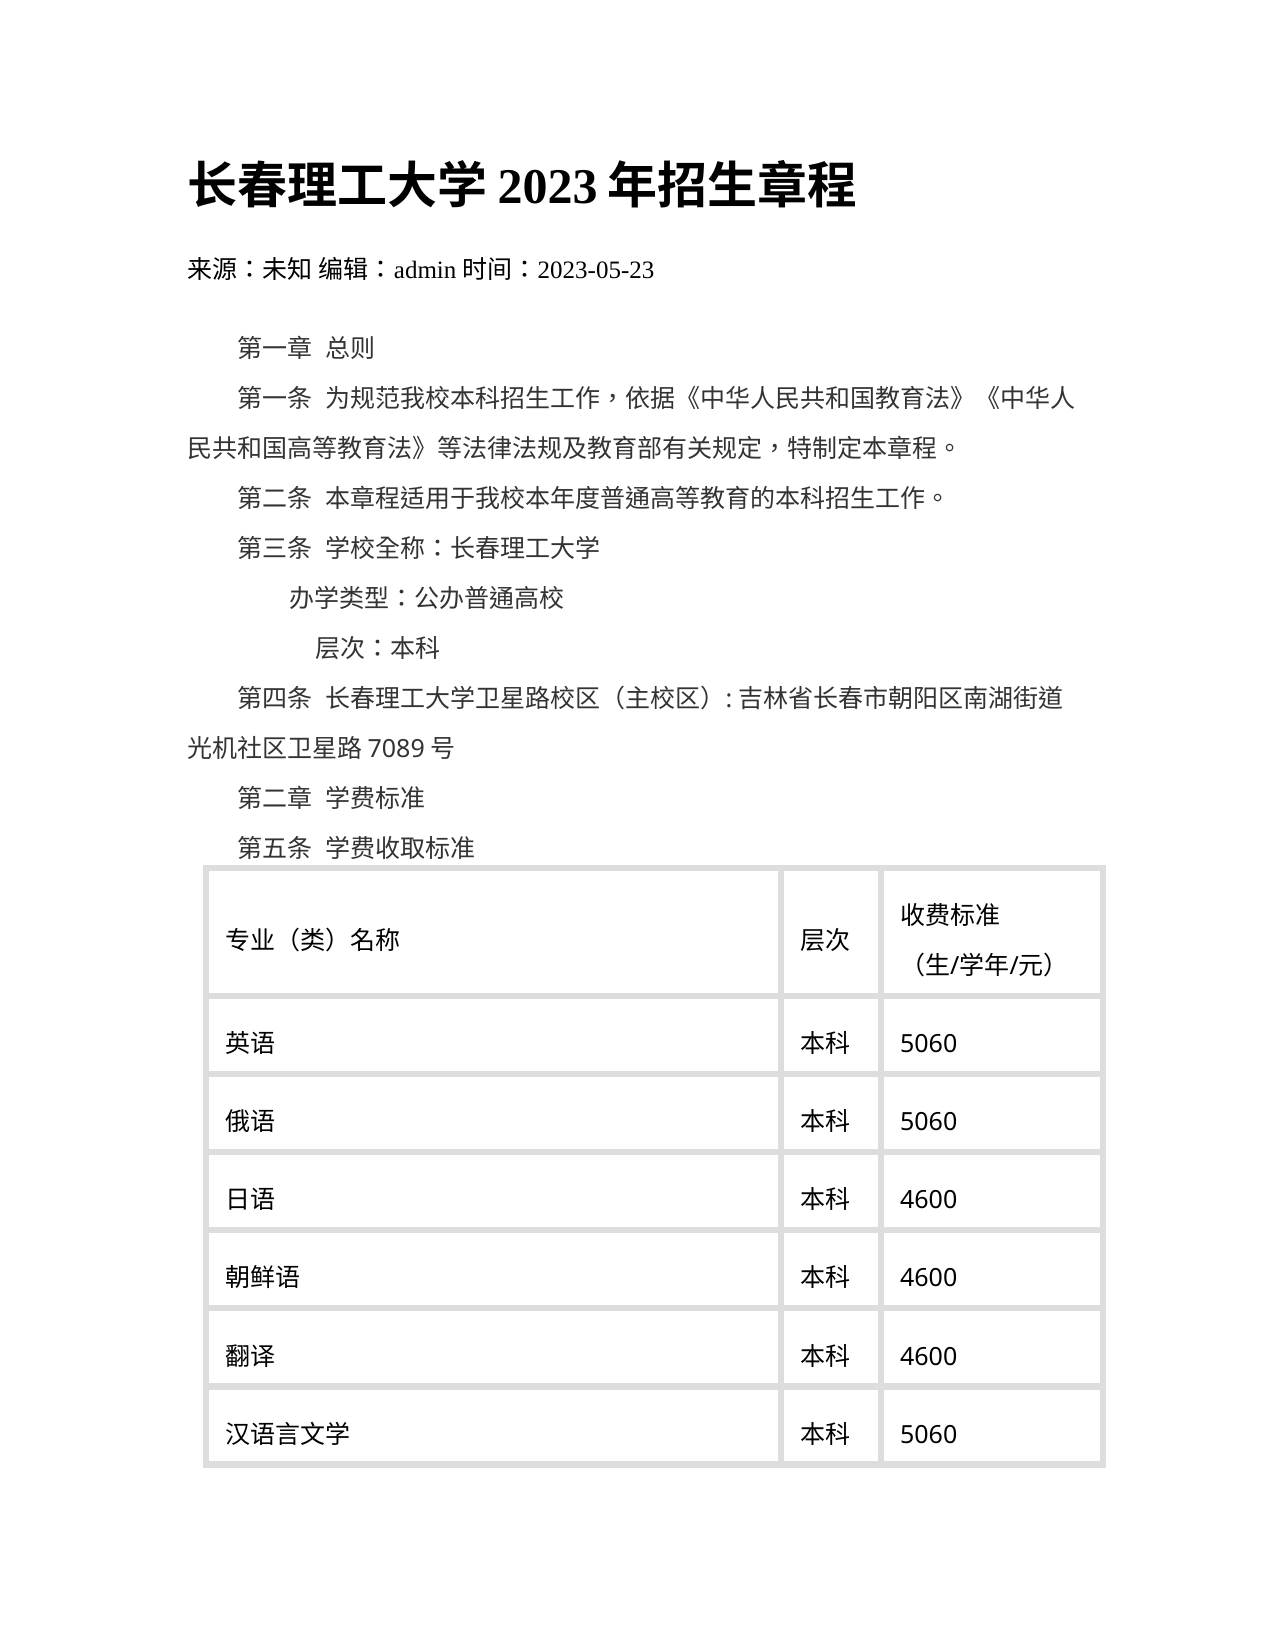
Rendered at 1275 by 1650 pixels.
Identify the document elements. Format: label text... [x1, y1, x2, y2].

table_cell 本科 [784, 999, 878, 1071]
subtitle 长春理工大学2023年招生章程 [187, 150, 1087, 218]
table_cell 5060 [884, 1077, 1100, 1149]
table_cell 翻译 [209, 1311, 778, 1383]
table_header 收费标准 （生/学年/元） [884, 871, 1100, 993]
table_cell 本科 [784, 1311, 878, 1383]
table_cell 汉语言文学 [209, 1390, 778, 1461]
text 来源：未知 编辑：admin 时间：2023-05-23 [187, 252, 1087, 286]
table_cell 俄语 [209, 1077, 778, 1149]
table_cell 朝鲜语 [209, 1233, 778, 1305]
table_cell 日语 [209, 1155, 778, 1227]
text 第五条 学费收取标准 [187, 814, 1087, 864]
text 第二条 本章程适用于我校本年度普通高等教育的本科招生工作。 [187, 464, 1087, 514]
table_cell 4600 [884, 1311, 1100, 1383]
table_cell 本科 [784, 1077, 878, 1149]
text 第二章 学费标准 [187, 764, 1087, 814]
table_cell 5060 [884, 999, 1100, 1071]
text 第三条 学校全称：长春理工大学 [187, 514, 1087, 564]
text 办学类型：公办普通高校 [187, 564, 1087, 614]
table_cell 本科 [784, 1155, 878, 1227]
table_cell 本科 [784, 1390, 878, 1461]
table_header 专业（类）名称 [209, 871, 778, 993]
table_cell 4600 [884, 1155, 1100, 1227]
table_cell 5060 [884, 1390, 1100, 1461]
text 第四条 长春理工大学卫星路校区（主校区）: 吉林省长春市朝阳区南湖街道光机社区卫星路7089号 [187, 664, 1087, 764]
table_cell 本科 [784, 1233, 878, 1305]
table_cell 4600 [884, 1233, 1100, 1305]
text 第一条 为规范我校本科招生工作，依据《中华人民共和国教育法》《中华人民共和国高等教育法》等法律法规及教育部有关规定，特制定本章程。 [187, 364, 1087, 464]
table_cell 英语 [209, 999, 778, 1071]
table_header 层次 [784, 871, 878, 993]
text 层次：本科 [187, 614, 1087, 664]
text 第一章 总则 [187, 314, 1087, 364]
